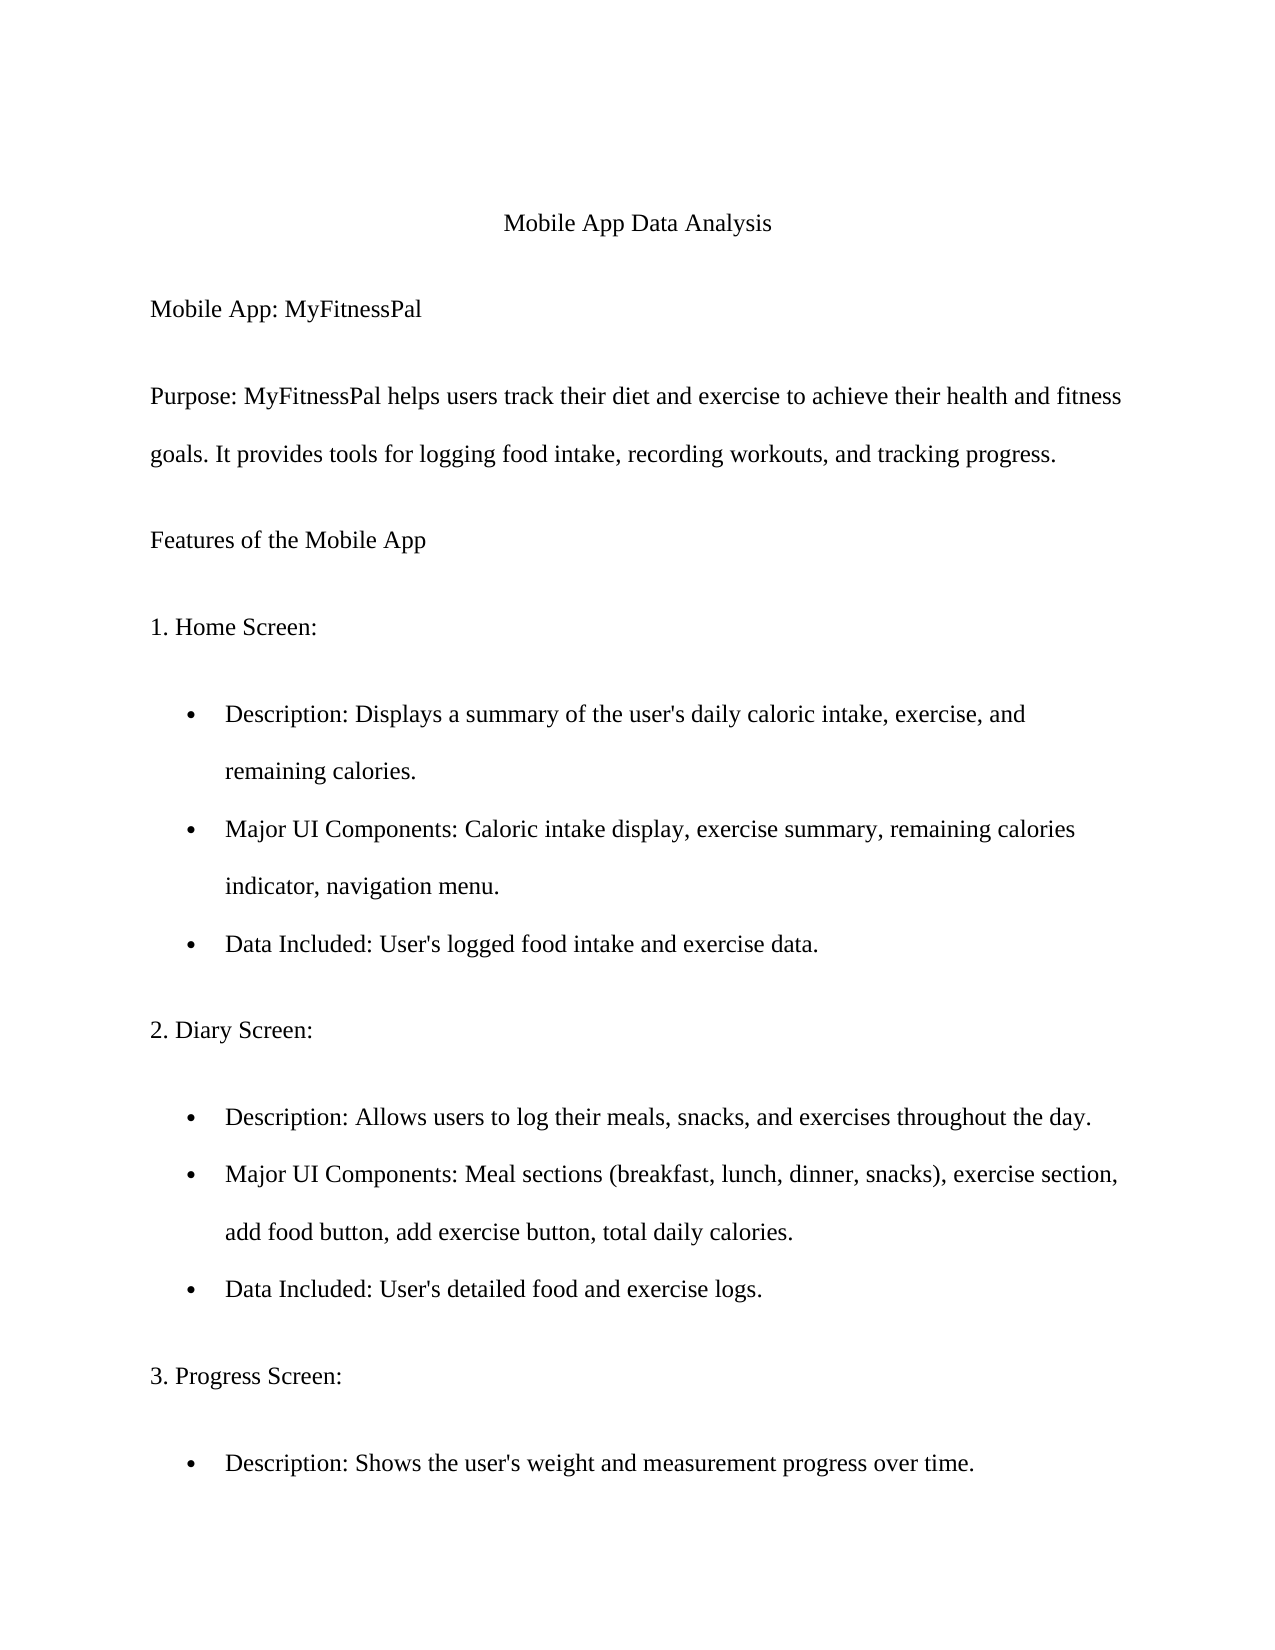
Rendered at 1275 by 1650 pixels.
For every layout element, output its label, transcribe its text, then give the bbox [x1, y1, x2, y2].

text Mobile App: MyFitnessPal [150, 294, 1125, 323]
list Major UI Components: Caloric intake display, exercise summary, remaining calories indicator, navigation menu. [187, 814, 1125, 900]
text 1. Home Screen: [150, 612, 1125, 641]
text 2. Diary Screen: [150, 1015, 1125, 1044]
list Description: Shows the user's weight and measurement progress over time. [187, 1448, 1125, 1477]
text Mobile App Data Analysis [150, 208, 1125, 237]
list Description: Displays a summary of the user's daily caloric intake, exercise, and remaining calories. [187, 699, 1125, 785]
text Purpose: MyFitnessPal helps users track their diet and exercise to achieve their health and fitness goals. It provides tools for logging food intake, recording workouts, and tracking progress. [150, 381, 1125, 467]
list Data Included: User's logged food intake and exercise data. [187, 929, 1125, 957]
list Data Included: User's detailed food and exercise logs. [187, 1274, 1125, 1303]
text Features of the Mobile App [150, 525, 1125, 554]
list Description: Allows users to log their meals, snacks, and exercises throughout the day. [187, 1102, 1125, 1131]
text 3. Progress Screen: [150, 1361, 1125, 1390]
list Major UI Components: Meal sections (breakfast, lunch, dinner, snacks), exercise section, add food button, add exercise button, total daily calories. [187, 1159, 1125, 1246]
